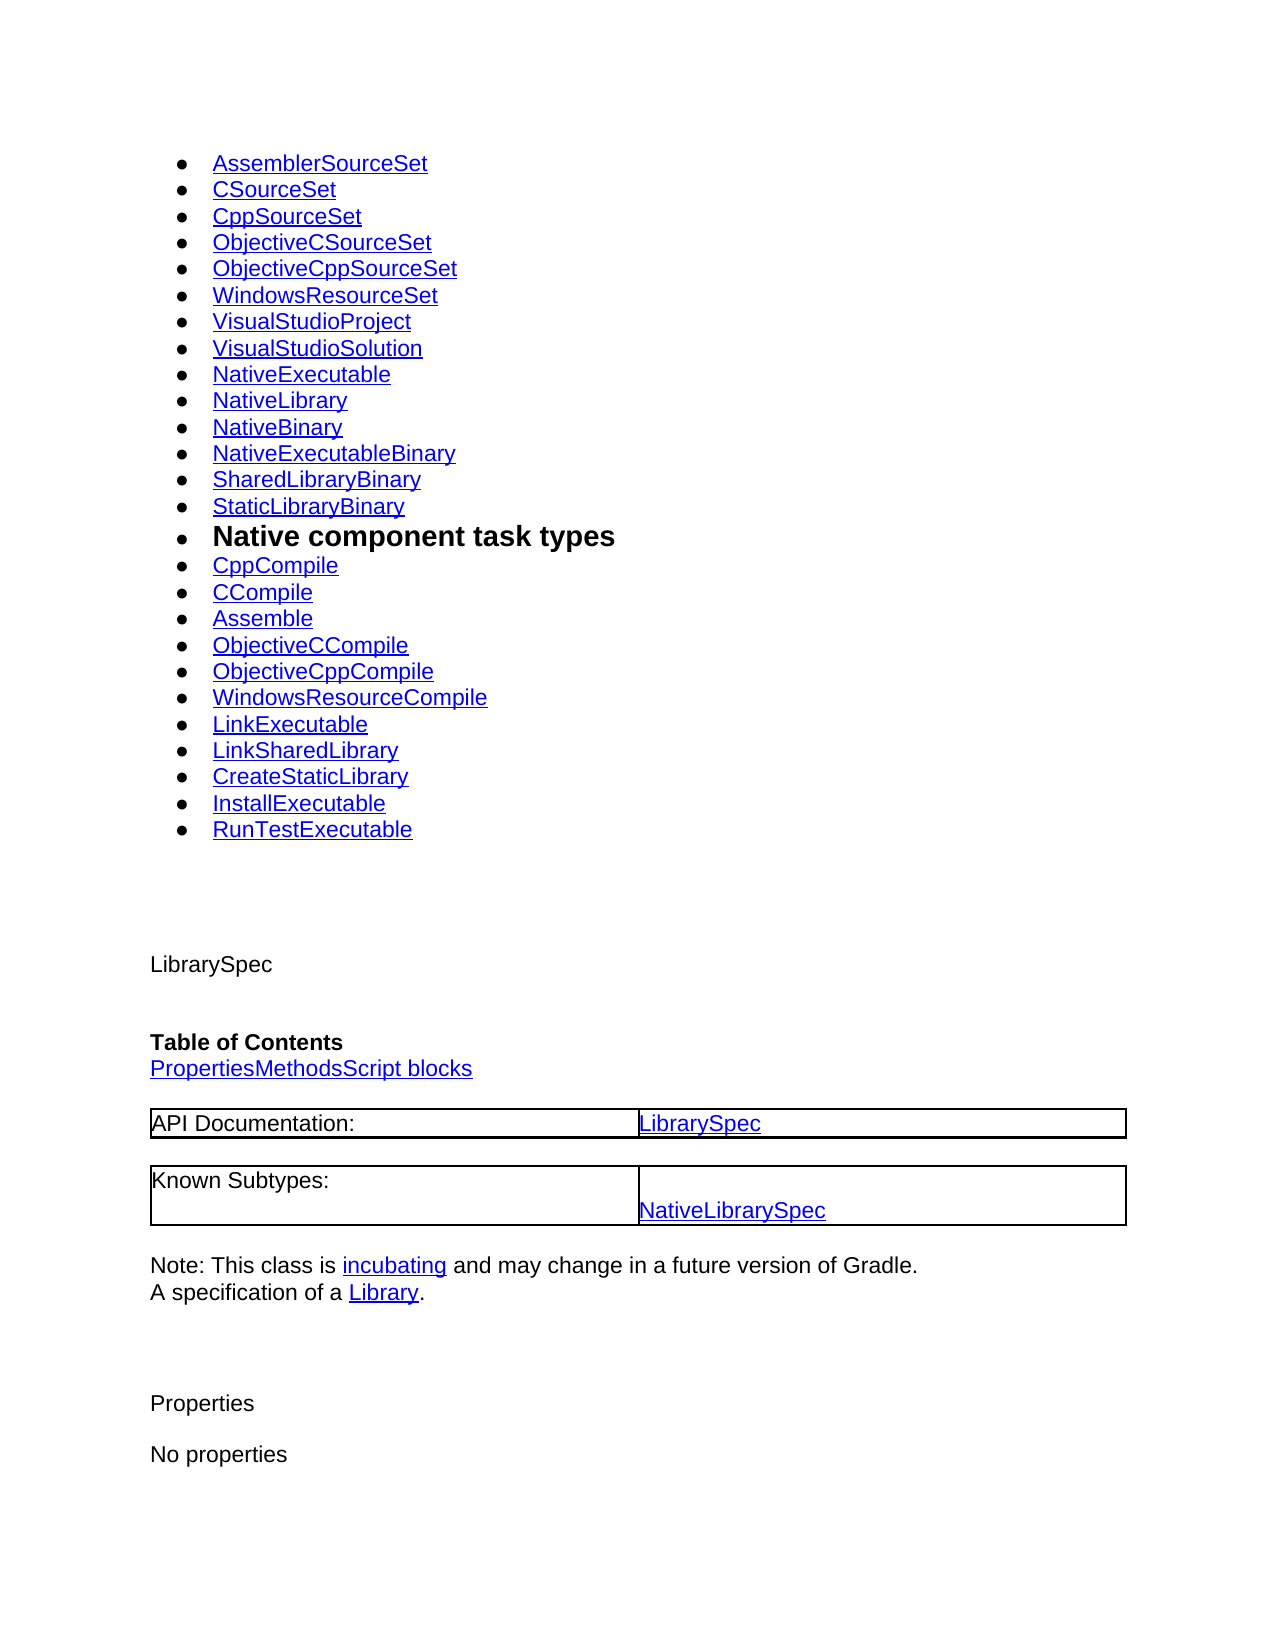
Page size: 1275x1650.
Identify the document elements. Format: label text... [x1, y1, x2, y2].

list VisualStudioSolution [175, 334, 1125, 361]
text A specification of a Library. [150, 1278, 1125, 1305]
list CCompile [175, 579, 1125, 605]
table_header [640, 1167, 1125, 1224]
list AssemblerSourceSet [175, 150, 1125, 176]
list WindowsResourceCompile [175, 684, 1125, 711]
list NativeExecutableBinary [175, 440, 1125, 466]
list Assemble [175, 605, 1125, 632]
text No properties [150, 1441, 1125, 1467]
list SharedLibraryBinary [175, 466, 1125, 493]
table_header Known Subtypes: [152, 1167, 638, 1224]
list CppCompile [175, 552, 1125, 579]
subtitle Native component task types [175, 519, 1125, 552]
list NativeLibrary [175, 387, 1125, 413]
list WindowsResourceSet [175, 282, 1125, 308]
list VisualStudioProject [175, 308, 1125, 334]
text PropertiesMethodsScript blocks [150, 1055, 1125, 1082]
table_header LibrarySpec [640, 1110, 1125, 1136]
list CreateStaticLibrary [175, 763, 1125, 790]
list NativeExecutable [175, 361, 1125, 387]
list ObjectiveCCompile [175, 632, 1125, 658]
list NativeBinary [175, 413, 1125, 440]
list InstallExecutable [175, 790, 1125, 816]
list LinkSharedLibrary [175, 737, 1125, 763]
list ObjectiveCSourceSet [175, 229, 1125, 255]
table_header API Documentation: [152, 1110, 638, 1136]
text LibrarySpec [150, 951, 1125, 978]
text Properties [150, 1390, 1125, 1416]
list LinkExecutable [175, 711, 1125, 737]
list RunTestExecutable [175, 816, 1125, 842]
list CSourceSet [175, 176, 1125, 203]
text Table of Contents [150, 1029, 1125, 1055]
text Note: This class is incubating and may change in a future version of Gradle. [150, 1252, 1125, 1278]
list ObjectiveCppCompile [175, 658, 1125, 684]
list ObjectiveCppSourceSet [175, 255, 1125, 282]
list StaticLibraryBinary [175, 493, 1125, 519]
list CppSourceSet [175, 203, 1125, 229]
